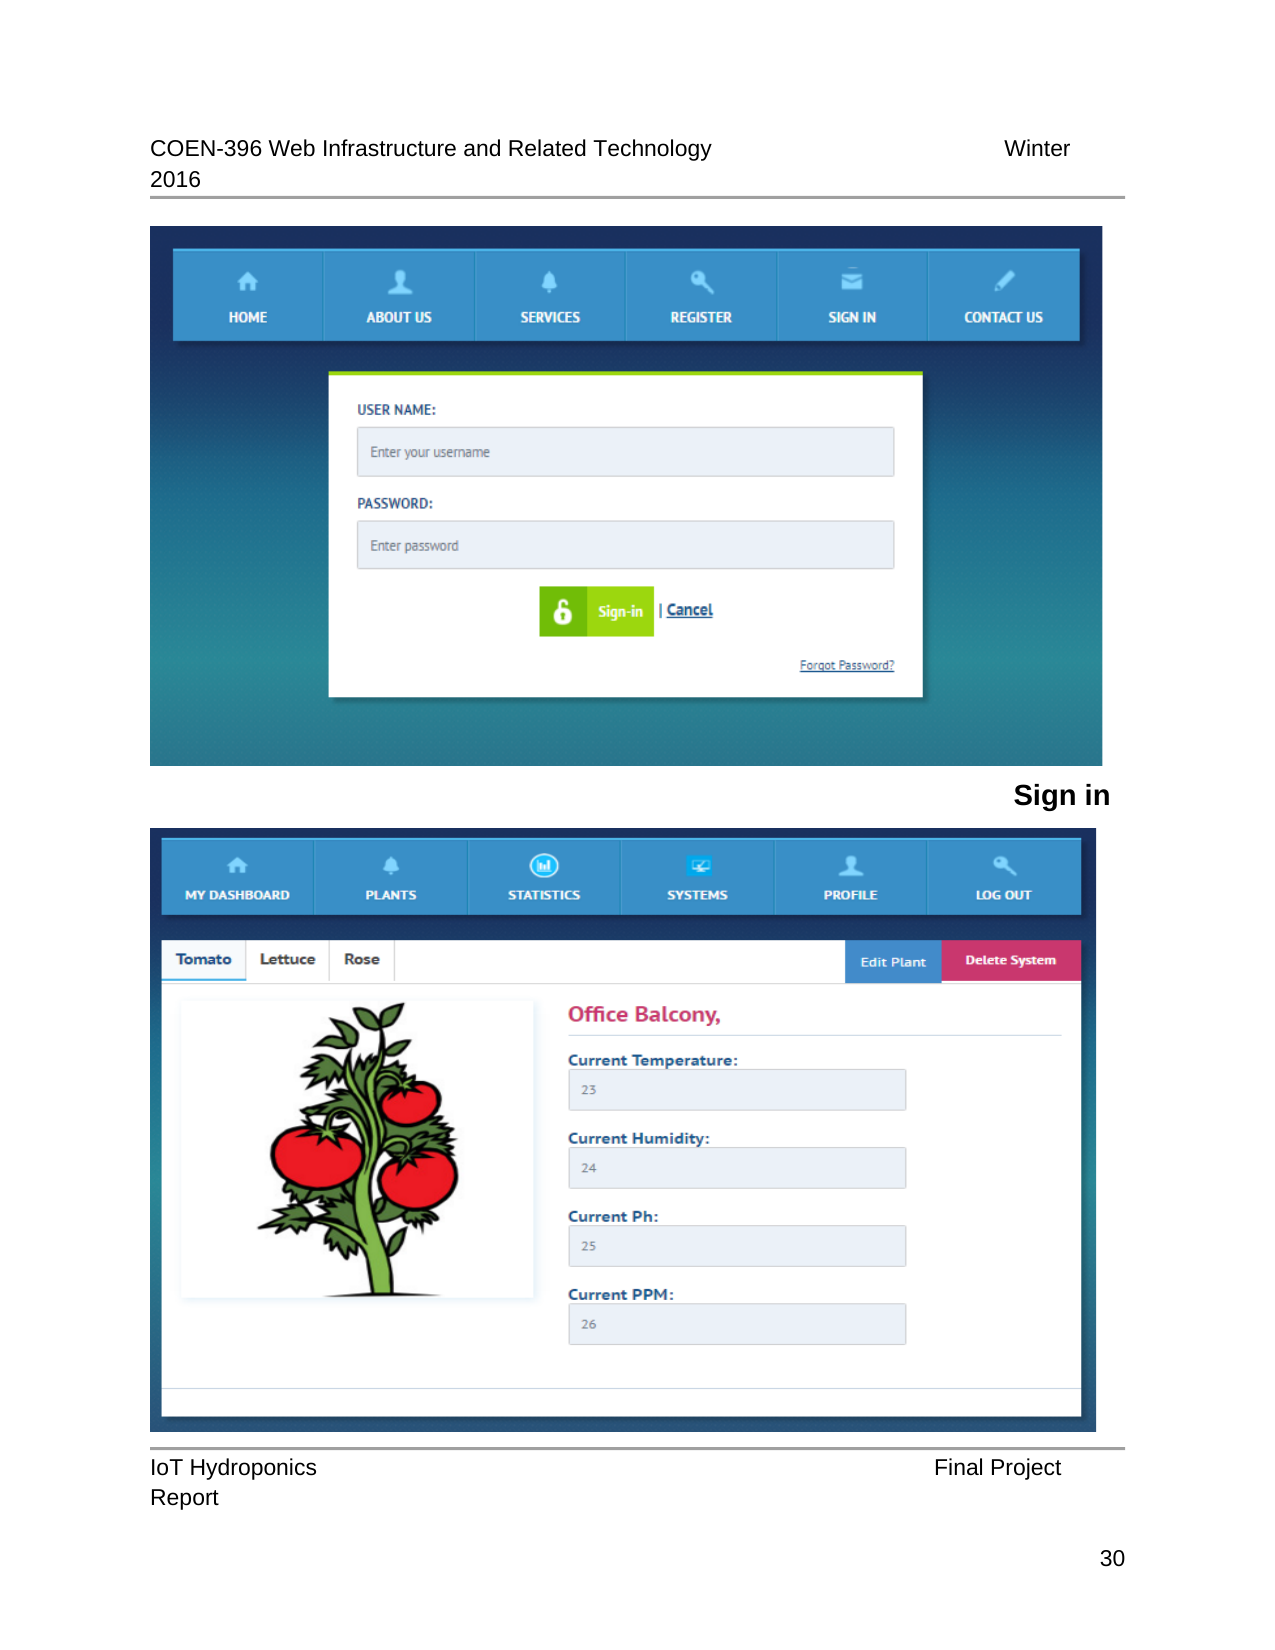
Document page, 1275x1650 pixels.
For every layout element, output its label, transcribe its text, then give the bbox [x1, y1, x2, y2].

picture [150, 828, 1097, 1432]
picture [150, 226, 1103, 766]
text Sign in [150, 778, 1110, 812]
